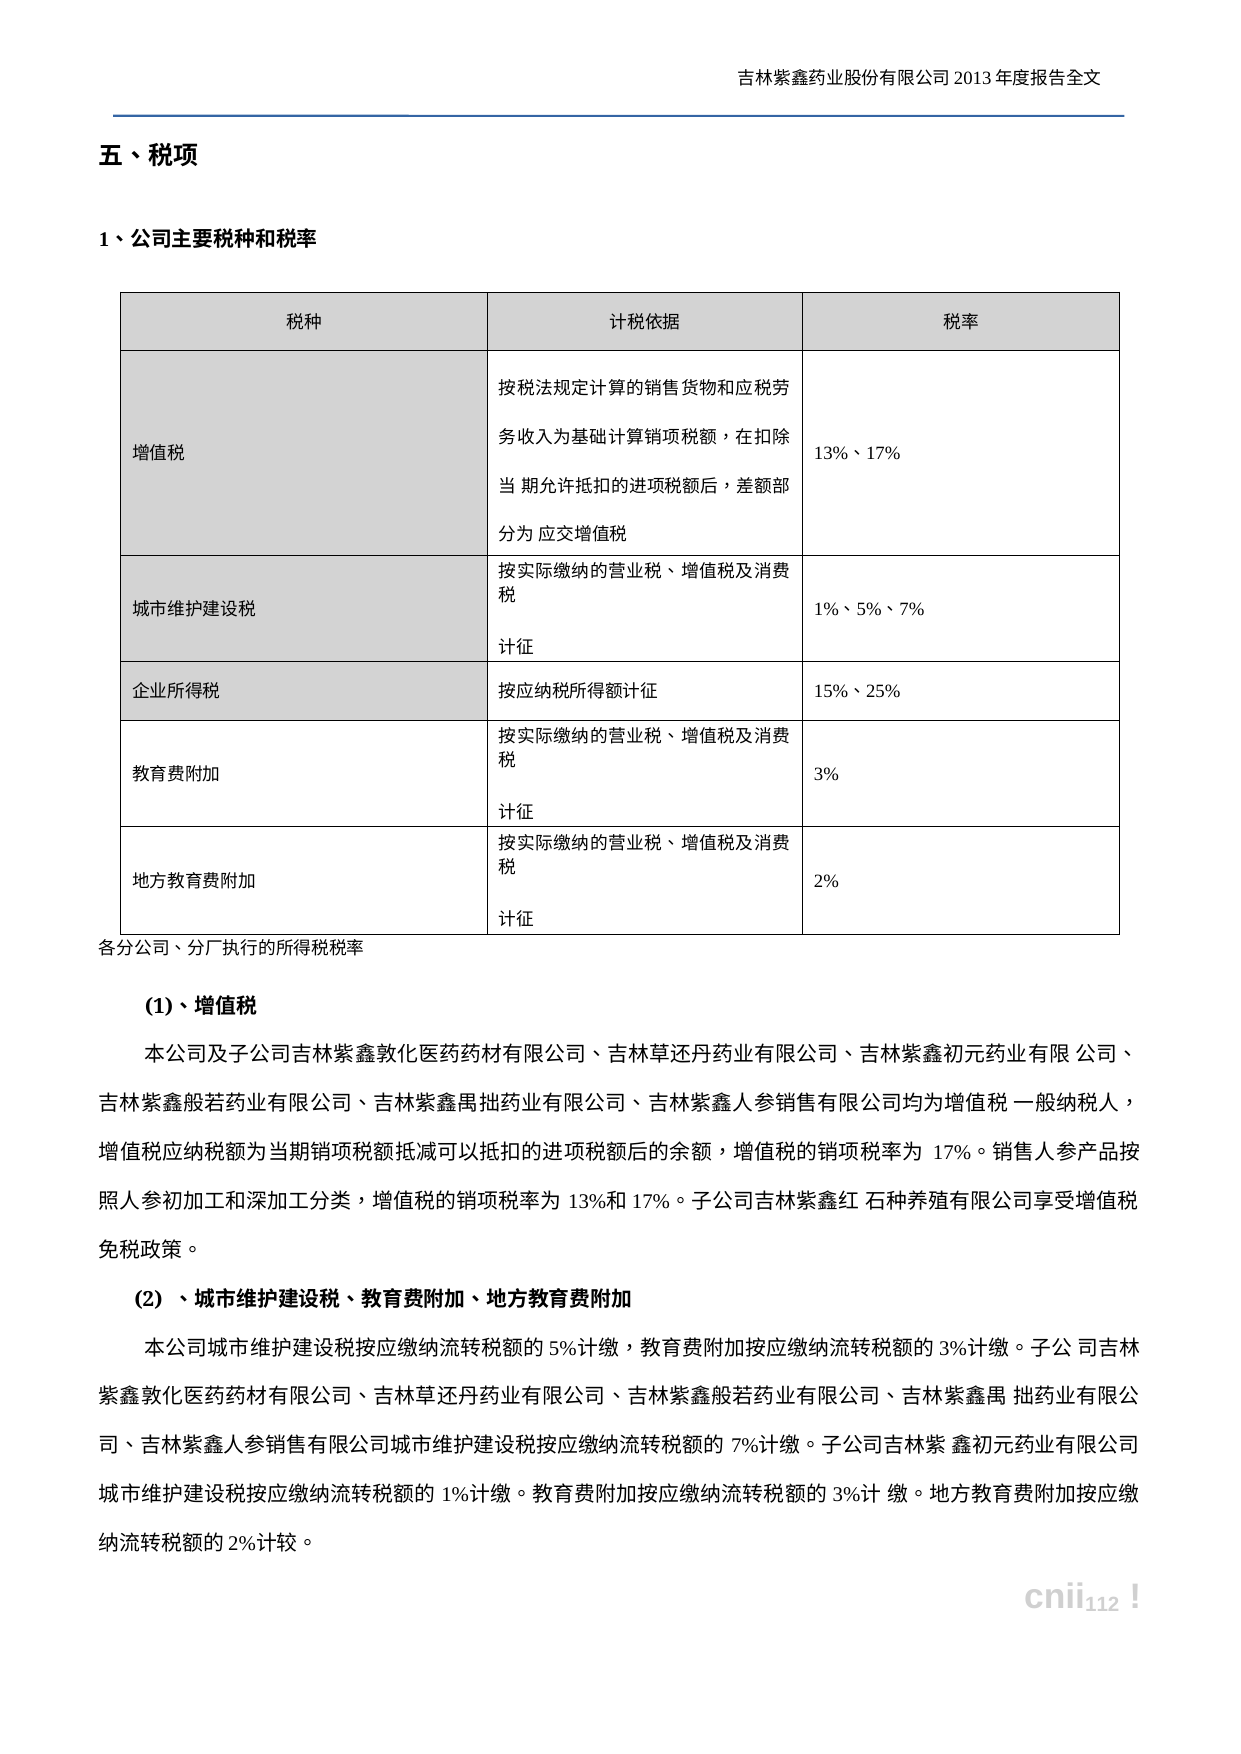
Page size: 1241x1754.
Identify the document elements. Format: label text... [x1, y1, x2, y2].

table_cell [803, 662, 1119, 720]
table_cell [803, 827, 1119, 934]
text cnii112 ! [99, 1575, 1141, 1616]
list 、城市维护建设税、教育费附加、地方教育费附加 [99, 1267, 1141, 1316]
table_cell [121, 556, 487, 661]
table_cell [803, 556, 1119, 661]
text 各分公司、分厂执行的所得税税率 [99, 935, 1141, 959]
text 1、公司主要税种和税率 [99, 224, 1141, 252]
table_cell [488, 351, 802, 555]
text 五、税项 [99, 137, 1141, 172]
text 本公司及子公司吉林紫鑫敦化医药药材有限公司、吉林草还丹药业有限公司、吉林紫鑫初元药业有限 公司、吉林紫鑫般若药业有限公司、吉林紫鑫禺拙药业有限公司、吉林紫鑫人参销售有限公司均为增值税 一般纳税人，增值税应纳税额为当期销项税额抵减可以抵扣的进项税额后的余额，增值税的销项税率为 17%。销售人参产品按照人参初加工和深加工分类，增值税的销项税率为13%和17%。子公司吉林紫鑫红 石种养殖有限公司享受增值税免税政策。 [99, 1023, 1141, 1267]
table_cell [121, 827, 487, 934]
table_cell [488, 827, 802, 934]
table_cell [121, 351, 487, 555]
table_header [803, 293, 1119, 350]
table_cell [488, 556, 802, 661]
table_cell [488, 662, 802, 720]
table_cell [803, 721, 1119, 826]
text 本公司城市维护建设税按应缴纳流转税额的5%计缴，教育费附加按应缴纳流转税额的3%计缴。子公 司吉林紫鑫敦化医药药材有限公司、吉林草还丹药业有限公司、吉林紫鑫般若药业有限公司、吉林紫鑫禺 拙药业有限公司、吉林紫鑫人参销售有限公司城市维护建设税按应缴纳流转税额的7%计缴。子公司吉林紫 鑫初元药业有限公司城市维护建设税按应缴纳流转税额的1%计缴。教育费附加按应缴纳流转税额的3%计 缴。地方教育费附加按应缴纳流转税额的2%计较。 [99, 1316, 1141, 1560]
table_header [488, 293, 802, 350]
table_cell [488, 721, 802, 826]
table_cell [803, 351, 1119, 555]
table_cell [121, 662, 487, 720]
list 、增值税 [99, 974, 1141, 1023]
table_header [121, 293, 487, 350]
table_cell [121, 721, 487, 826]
